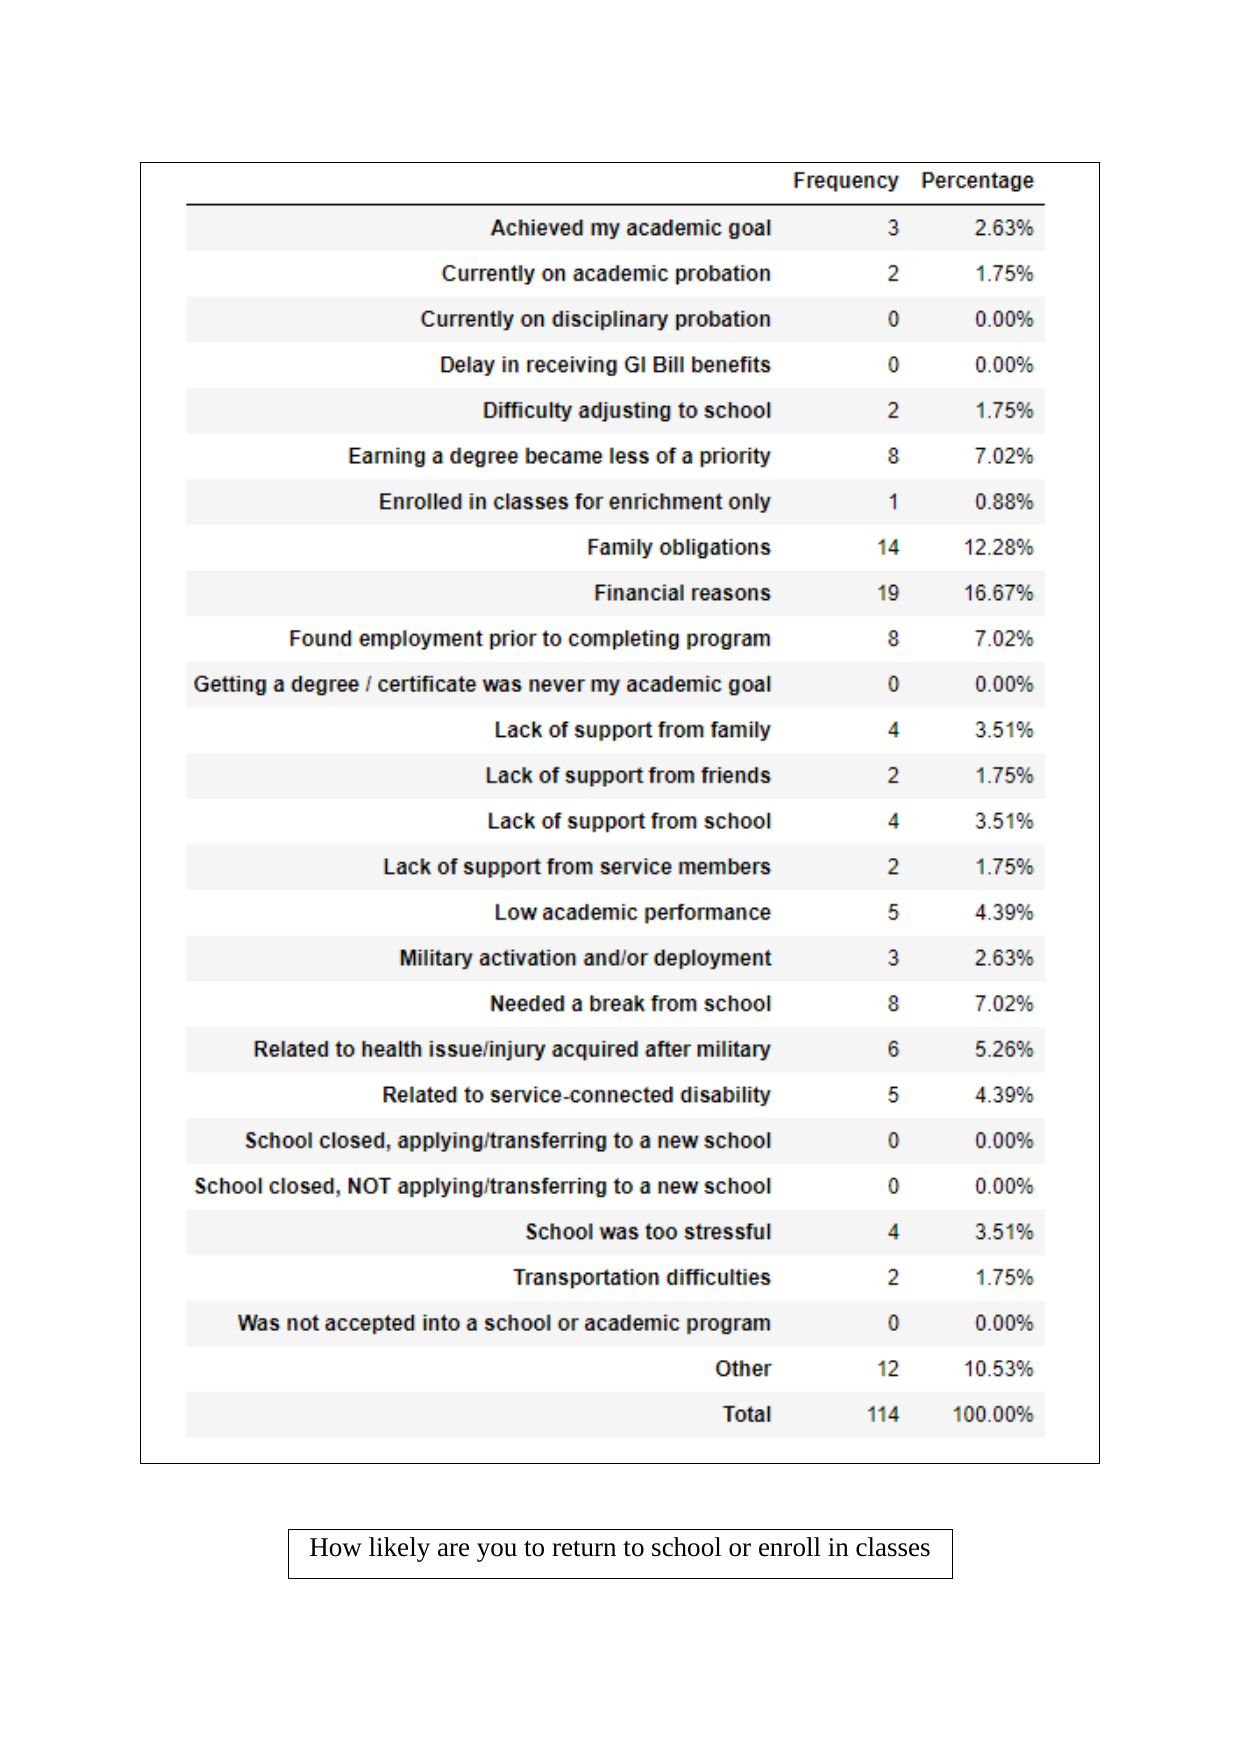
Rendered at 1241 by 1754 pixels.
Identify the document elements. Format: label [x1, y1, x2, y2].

picture [186, 163, 1054, 1445]
table_cell [141, 163, 1099, 1463]
table_header [289, 1530, 952, 1578]
